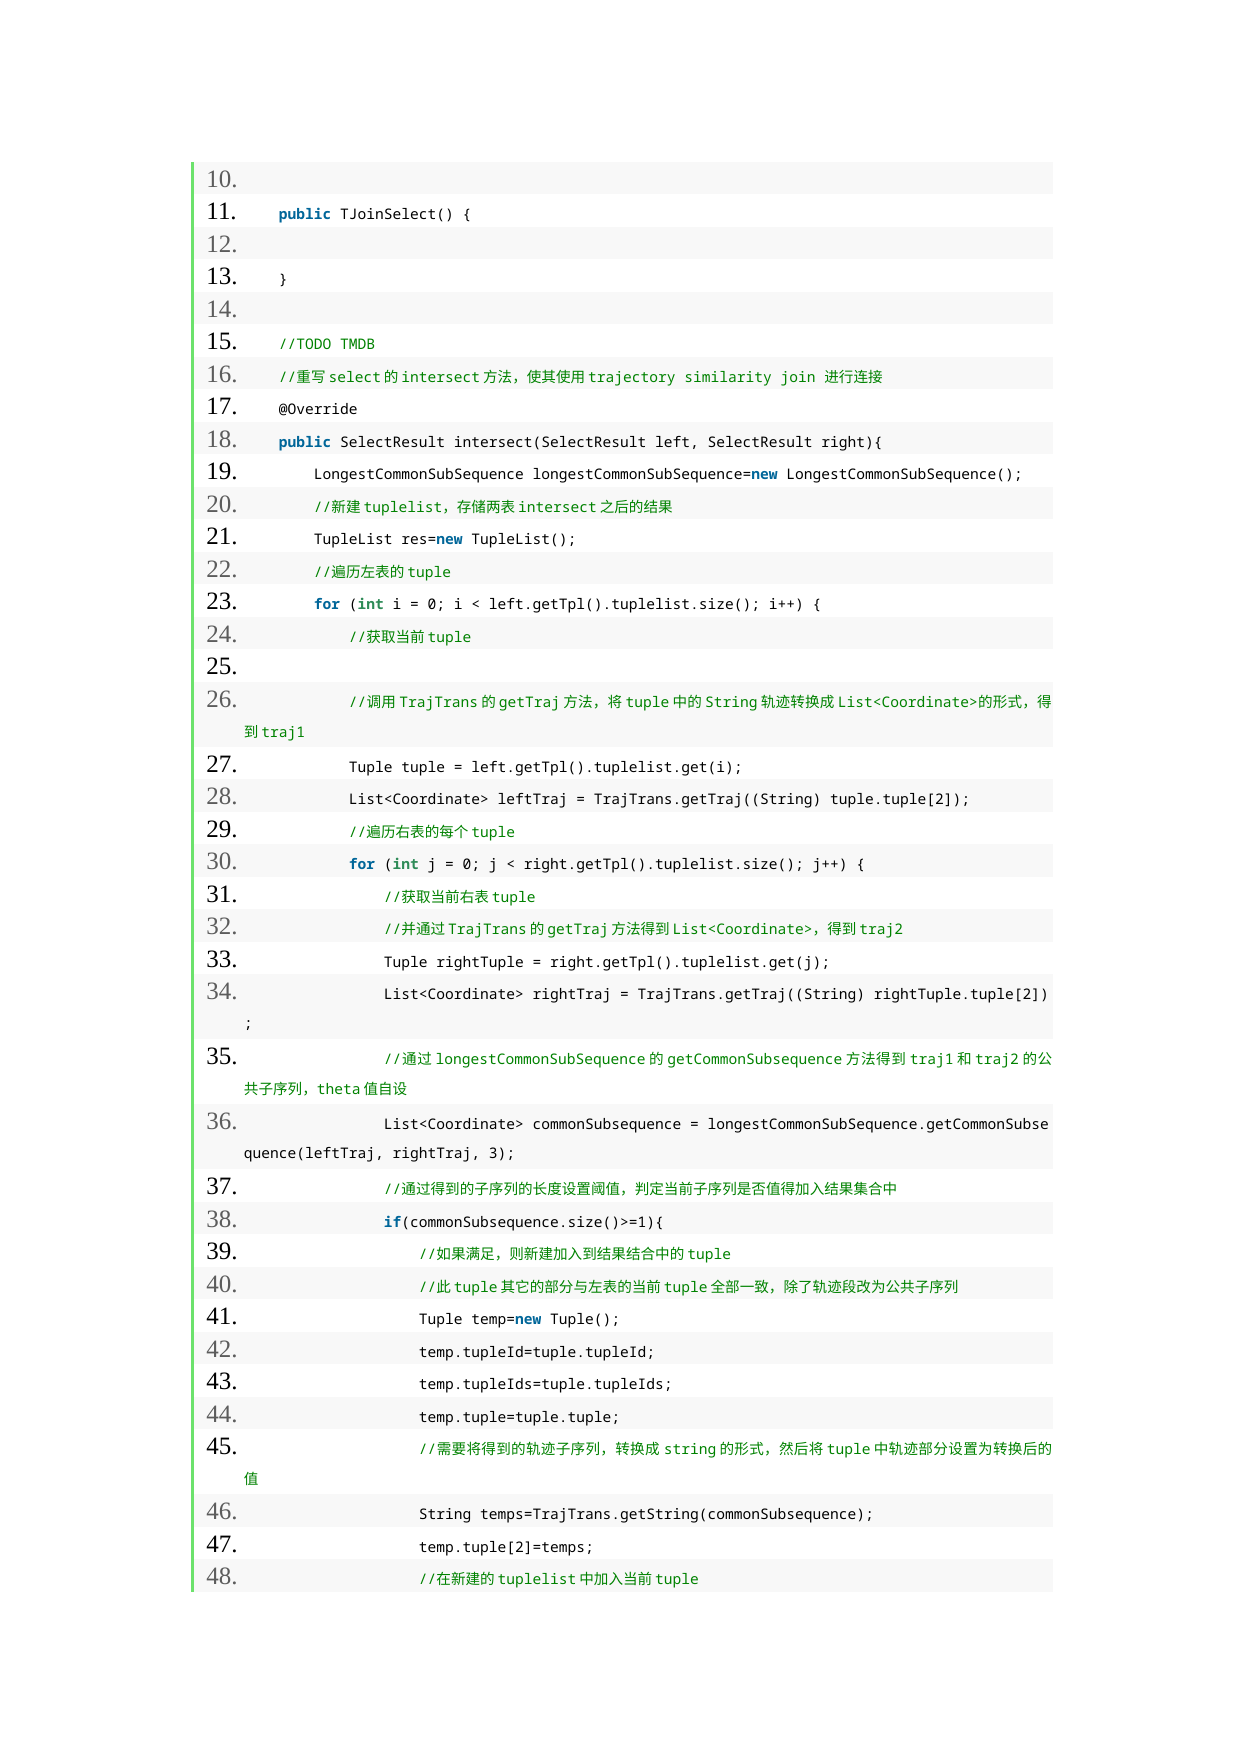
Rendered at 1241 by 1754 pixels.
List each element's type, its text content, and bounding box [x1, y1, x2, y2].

list //需要将得到的轨迹子序列，转换成string的形式，然后将tuple中轨迹部分设置为转换后的值 [194, 1429, 1053, 1494]
list TupleList res=new TupleList(); [194, 519, 1053, 552]
list temp.tupleIds=tuple.tupleIds; [194, 1364, 1053, 1397]
list //调用TrajTrans的getTraj方法，将tuple中的String轨迹转换成List<Coordinate>的形式，得到traj1 [194, 682, 1053, 747]
list //在新建的tuplelist中加入当前tuple [194, 1559, 1053, 1592]
list if(commonSubsequence.size()>=1){ [194, 1202, 1053, 1234]
list List<Coordinate> commonSubsequence = longestCommonSubSequence.getCommonSubsequence(leftTraj, rightTraj, 3); [194, 1104, 1053, 1169]
list Tuple temp=new Tuple(); [194, 1299, 1053, 1332]
list for (int j = 0; j < right.getTpl().tuplelist.size(); j++) { [194, 844, 1053, 877]
list //此tuple其它的部分与左表的当前tuple全部一致，除了轨迹段改为公共子序列 [194, 1267, 1053, 1299]
list } [194, 259, 1053, 292]
list List<Coordinate> leftTraj = TrajTrans.getTraj((String) tuple.tuple[2]); [194, 779, 1053, 812]
list for (int i = 0; i < left.getTpl().tuplelist.size(); i++) { [194, 584, 1053, 617]
list //获取当前右表tuple [194, 877, 1053, 909]
list //通过得到的子序列的长度设置阈值，判定当前子序列是否值得加入结果集合中 [194, 1169, 1053, 1202]
list //如果满足，则新建加入到结果结合中的tuple [194, 1234, 1053, 1267]
list //TODO TMDB [194, 324, 1053, 357]
list //并通过TrajTrans的getTraj方法得到List<Coordinate>，得到traj2 [194, 909, 1053, 942]
list Tuple rightTuple = right.getTpl().tuplelist.get(j); [194, 942, 1053, 974]
list temp.tupleId=tuple.tupleId; [194, 1332, 1053, 1364]
list @Override [194, 389, 1053, 422]
list Tuple tuple = left.getTpl().tuplelist.get(i); [194, 747, 1053, 779]
list //重写select的intersect方法，使其使用trajectory similarity join 进行连接 [194, 357, 1053, 389]
list public SelectResult intersect(SelectResult left, SelectResult right){ [194, 422, 1053, 454]
list temp.tuple=tuple.tuple; [194, 1397, 1053, 1429]
list //遍历左表的tuple [194, 552, 1053, 584]
list temp.tuple[2]=temps; [194, 1527, 1053, 1559]
list String temps=TrajTrans.getString(commonSubsequence); [194, 1494, 1053, 1527]
list //遍历右表的每个tuple [194, 812, 1053, 844]
list //通过longestCommonSubSequence的getCommonSubsequence方法得到traj1和traj2的公共子序列，theta值自设 [194, 1039, 1053, 1104]
list LongestCommonSubSequence longestCommonSubSequence=new LongestCommonSubSequence(); [194, 454, 1053, 487]
list //新建tuplelist，存储两表intersect之后的结果 [194, 487, 1053, 519]
list public TJoinSelect() { [194, 194, 1053, 227]
list List<Coordinate> rightTraj = TrajTrans.getTraj((String) rightTuple.tuple[2]); [194, 974, 1053, 1039]
list //获取当前tuple [194, 617, 1053, 649]
